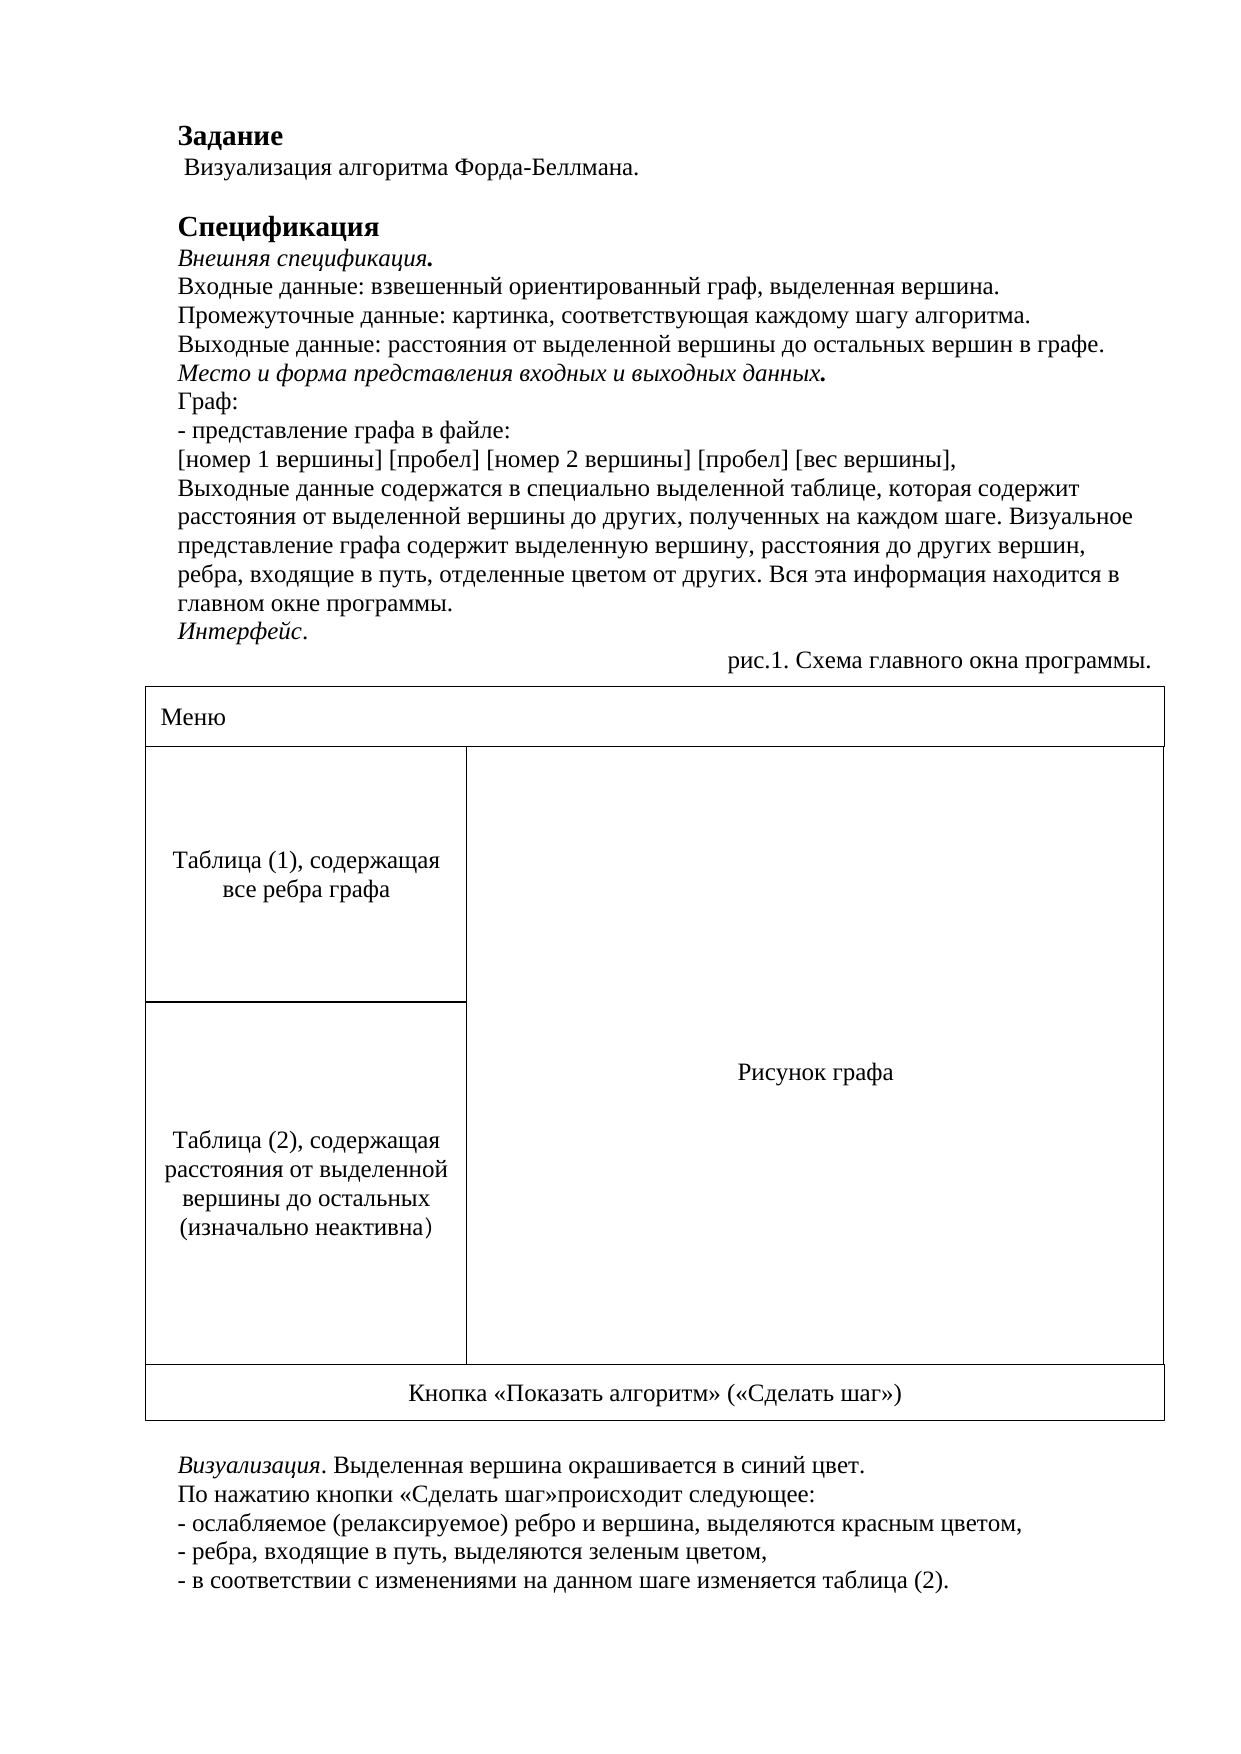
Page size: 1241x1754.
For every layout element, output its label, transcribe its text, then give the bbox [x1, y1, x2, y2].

text Выходные данные: расстояния от выделенной вершины до остальных вершин в графе. [177, 329, 1152, 358]
text По нажатию кнопки «Сделать шаг»происходит следующее: - ослабляемое (релаксируемое) ребро и вершина, выделяются красным цветом, - ребра, входящие в путь, выделяются зеленым цветом, - в соответствии с изменениями на данном шаге изменяется таблица (2). [177, 1479, 1152, 1594]
text Граф: - представление графа в файле: [номер 1 вершины] [пробел] [номер 2 вершины] [пробел] [вес вершины], [177, 386, 1152, 473]
text рис.1. Схема главного окна программы. [177, 645, 1152, 674]
text Визуализация алгоритма Форда-Беллмана. [177, 152, 1152, 180]
text Место и форма представления входных и выходных данных. [177, 358, 1152, 386]
text Спецификация [177, 209, 1152, 243]
text Интерфейс. [177, 616, 1152, 645]
text Визуализация. Выделенная вершина окрашивается в синий цвет. [177, 1450, 1152, 1479]
text Внешняя спецификация. [177, 243, 1152, 271]
text Промежуточные данные: картинка, соответствующая каждому шагу алгоритма. [177, 300, 1152, 329]
text Входные данные: взвешенный ориентированный граф, выделенная вершина. [177, 271, 1152, 300]
text Выходные данные содержатся в специально выделенной таблице, которая содержит расстояния от выделенной вершины до других, полученных на каждом шаге. Визуальное представление графа содержит выделенную вершину, расстояния до других вершин, ребра, входящие в путь, отделенные цветом от других. Вся эта информация находится в главном окне программы. [177, 473, 1152, 616]
text Задание [177, 118, 1152, 152]
